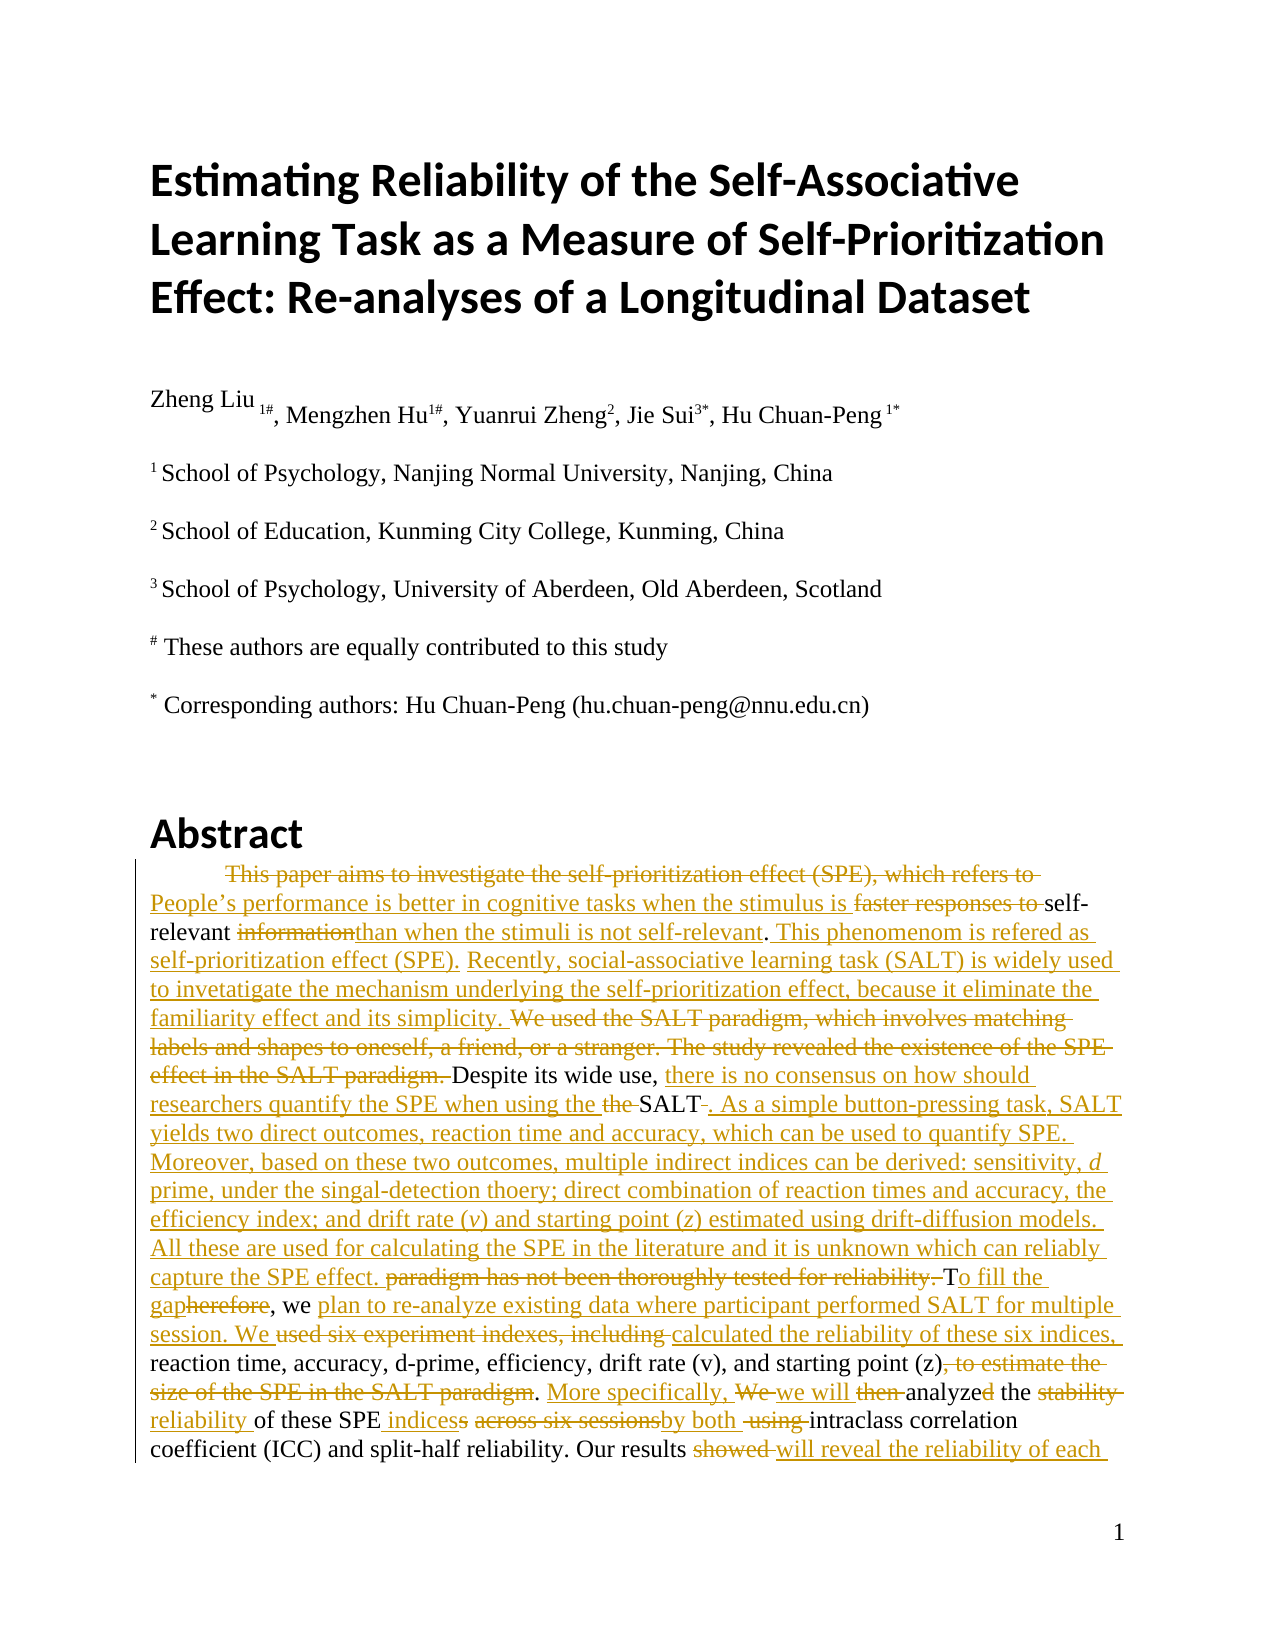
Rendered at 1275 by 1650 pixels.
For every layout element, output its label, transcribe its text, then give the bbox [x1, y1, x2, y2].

text * Corresponding authors: Hu Chuan-Peng (hu.chuan-peng@nnu.edu.cn) [150, 690, 1125, 719]
text # These authors are equally contributed to this study [150, 632, 1125, 661]
text 3 School of Psychology, University of Aberdeen, Old Aberdeen, Scotland [150, 574, 1125, 603]
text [150, 859, 1125, 1463]
subtitle Abstract [150, 806, 1125, 859]
text 1 School of Psychology, Nanjing Normal University, Nanjing, China [150, 458, 1125, 487]
text Estimating Reliability of the Self-Associative Learning Task as a Measure of Self-Prioritization Effect: Re-analyses of a Longitudinal Dataset [150, 150, 1125, 326]
text Zheng Liu 1#, Mengzhen Hu1#, Yuanrui Zheng2, Jie Sui3*, Hu Chuan-Peng 1* [150, 384, 1125, 429]
text 2 School of Education, Kunming City College, Kunming, China [150, 516, 1125, 545]
